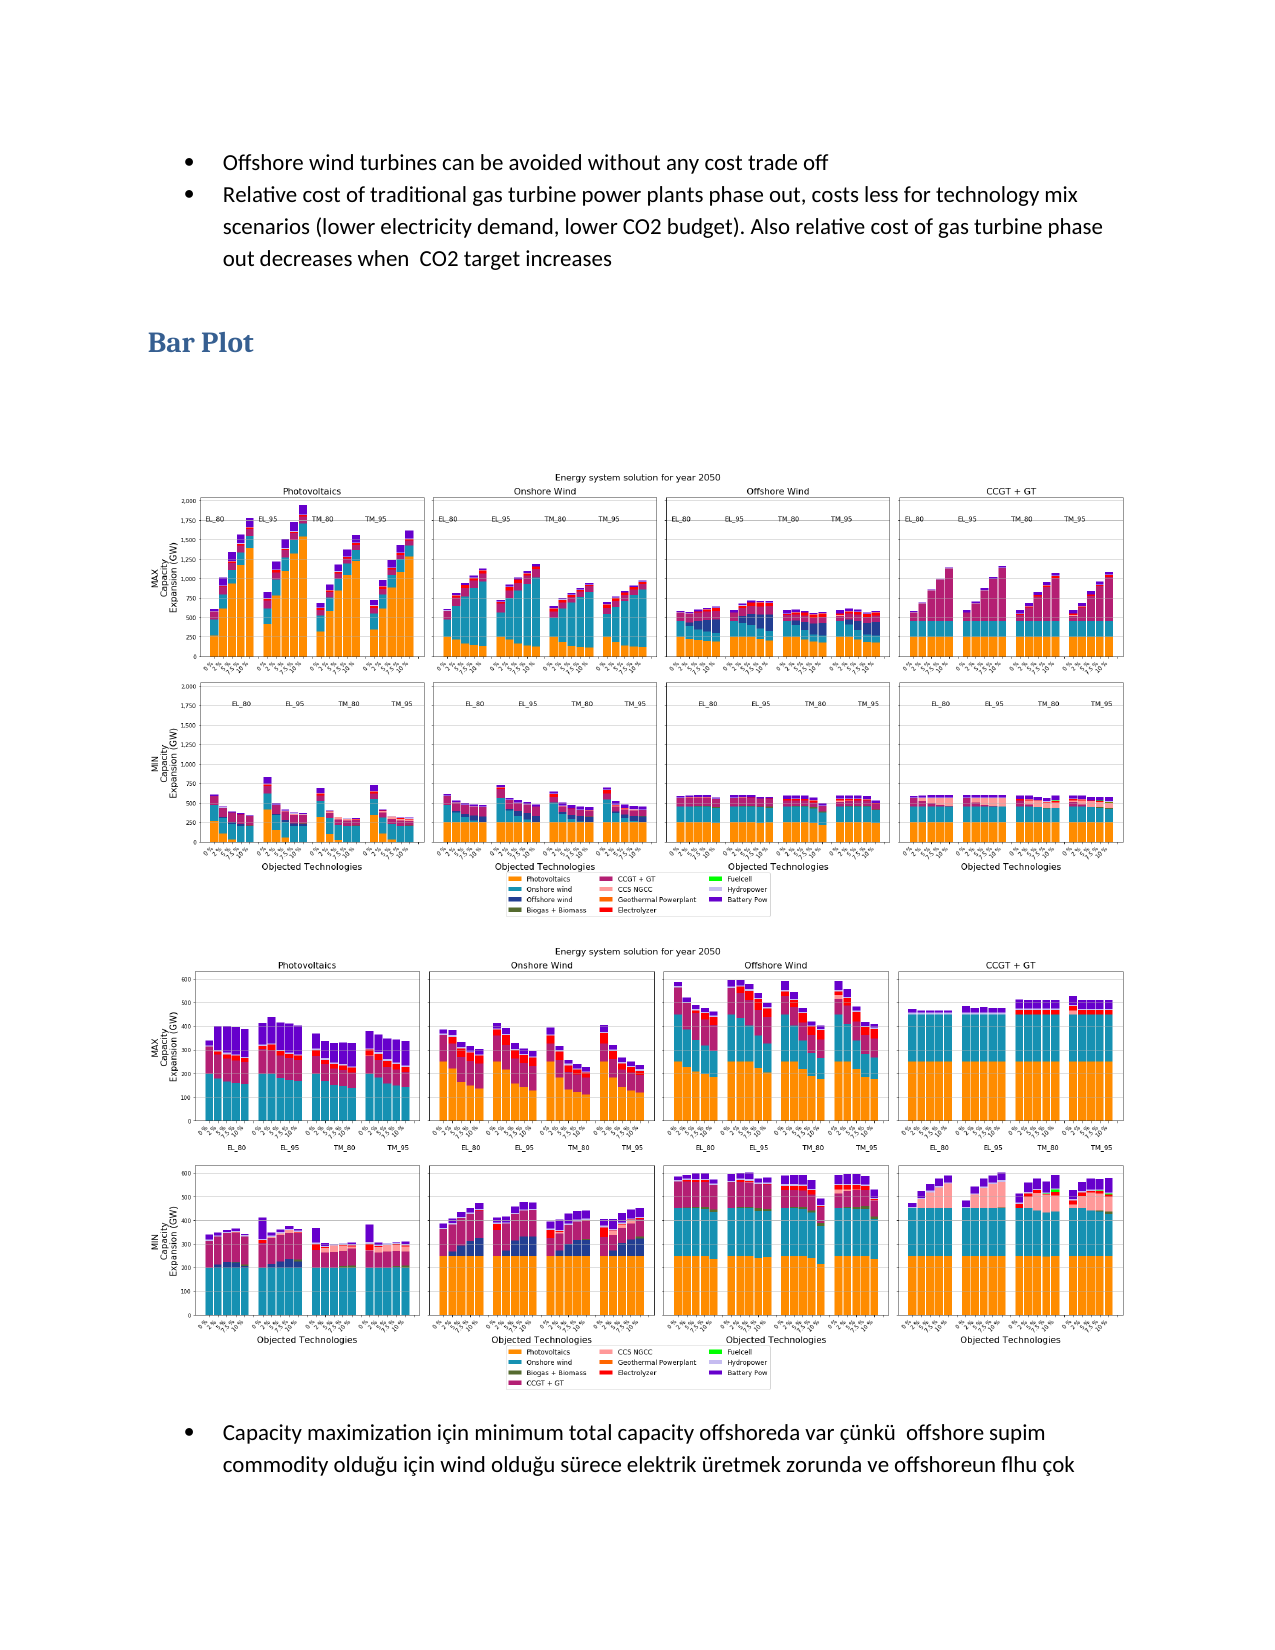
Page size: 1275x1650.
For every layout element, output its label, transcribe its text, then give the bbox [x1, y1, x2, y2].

list Offshore wind turbines can be avoided without any cost trade off [185, 148, 1127, 176]
subtitle Bar Plot [148, 326, 1127, 360]
picture [147, 471, 1128, 920]
list Relative cost of traditional gas turbine power plants phase out, costs less for technology mix scenarios (lower electricity demand, lower CO2 budget). Also relative cost of gas turbine phase out decreases when CO2 target increases [185, 180, 1127, 272]
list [185, 1418, 1127, 1478]
picture [147, 944, 1128, 1393]
